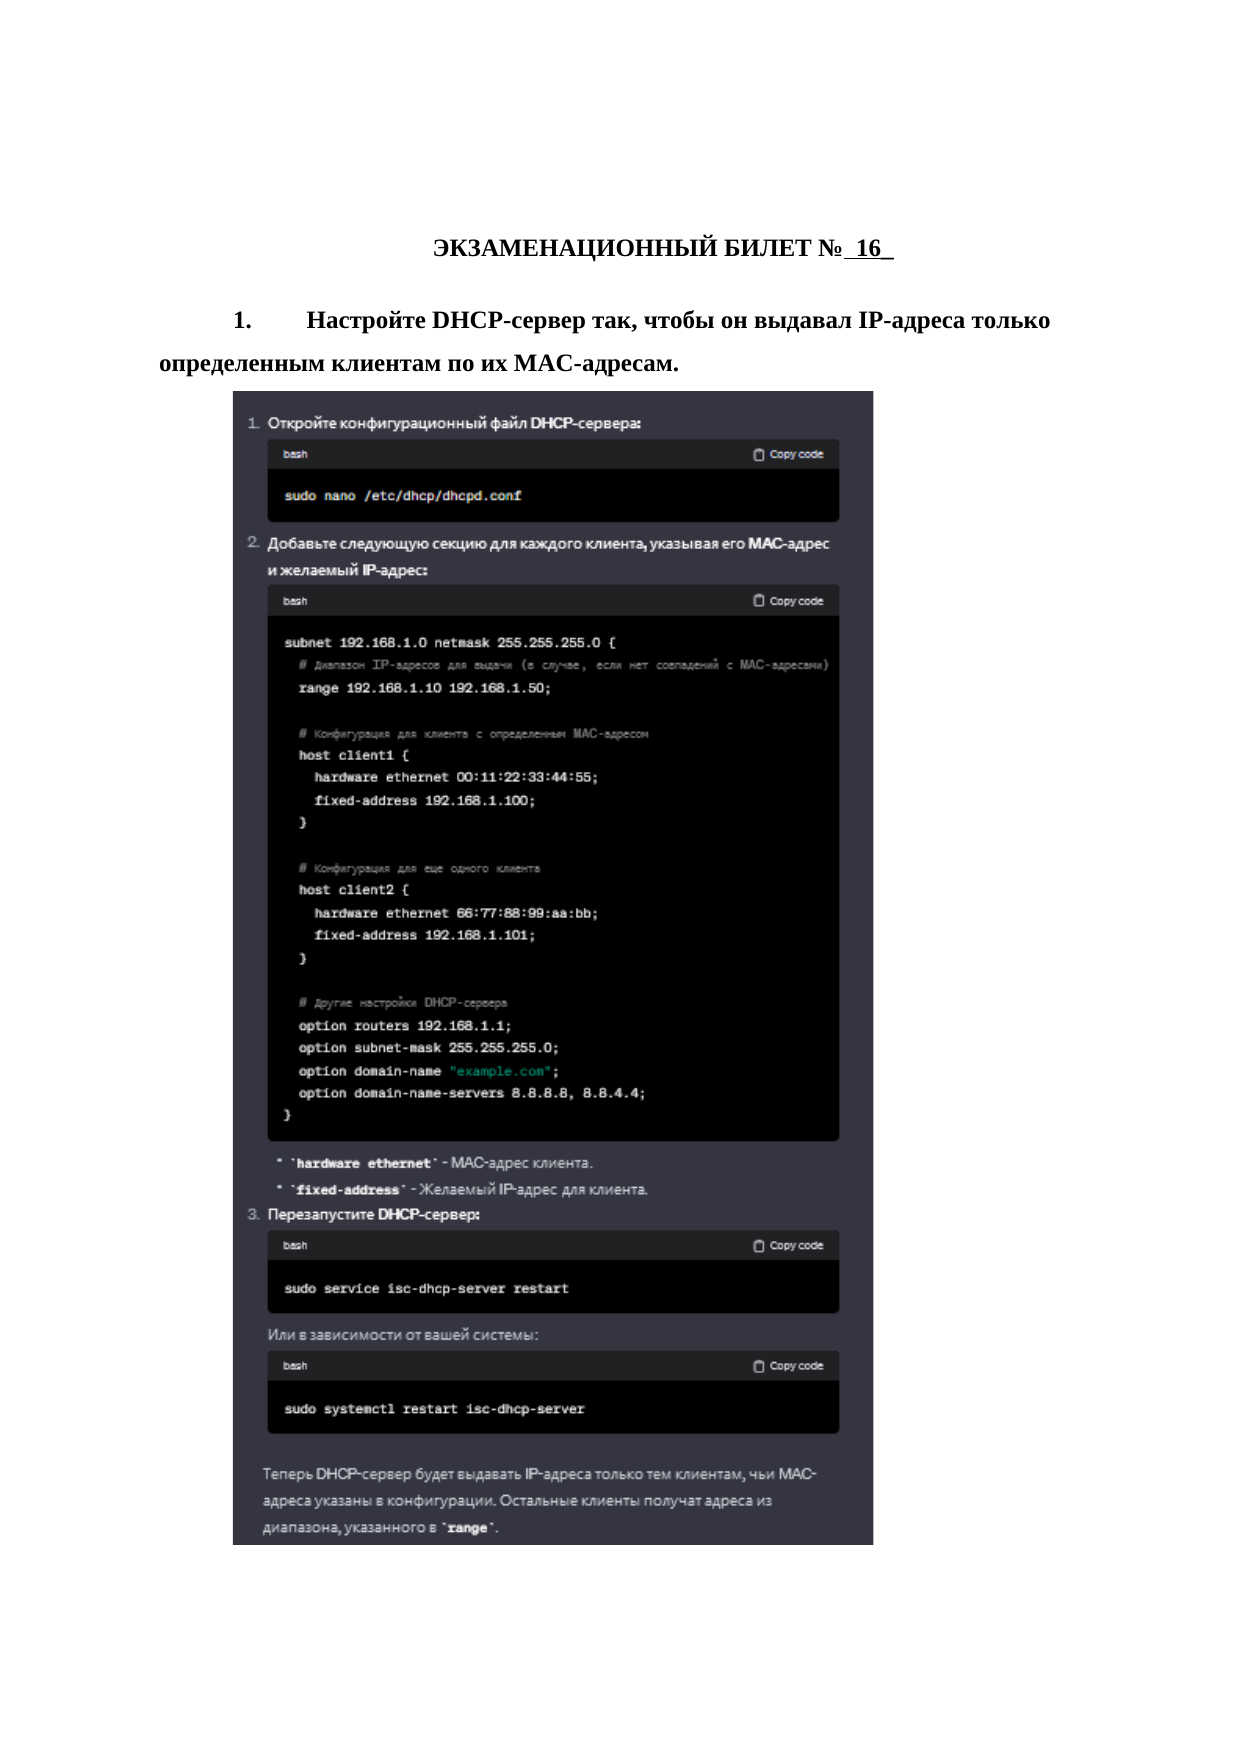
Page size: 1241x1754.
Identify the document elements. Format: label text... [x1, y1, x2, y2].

table_header ЭКЗАМЕНАЦИОННЫЙ БИЛЕТ № 16_ Настройте DHCP-сервер так, чтобы он выдавал IP-адреса только определенным клиентам по их MAC-адресам. [148, 147, 1178, 1557]
picture [232, 391, 874, 1545]
